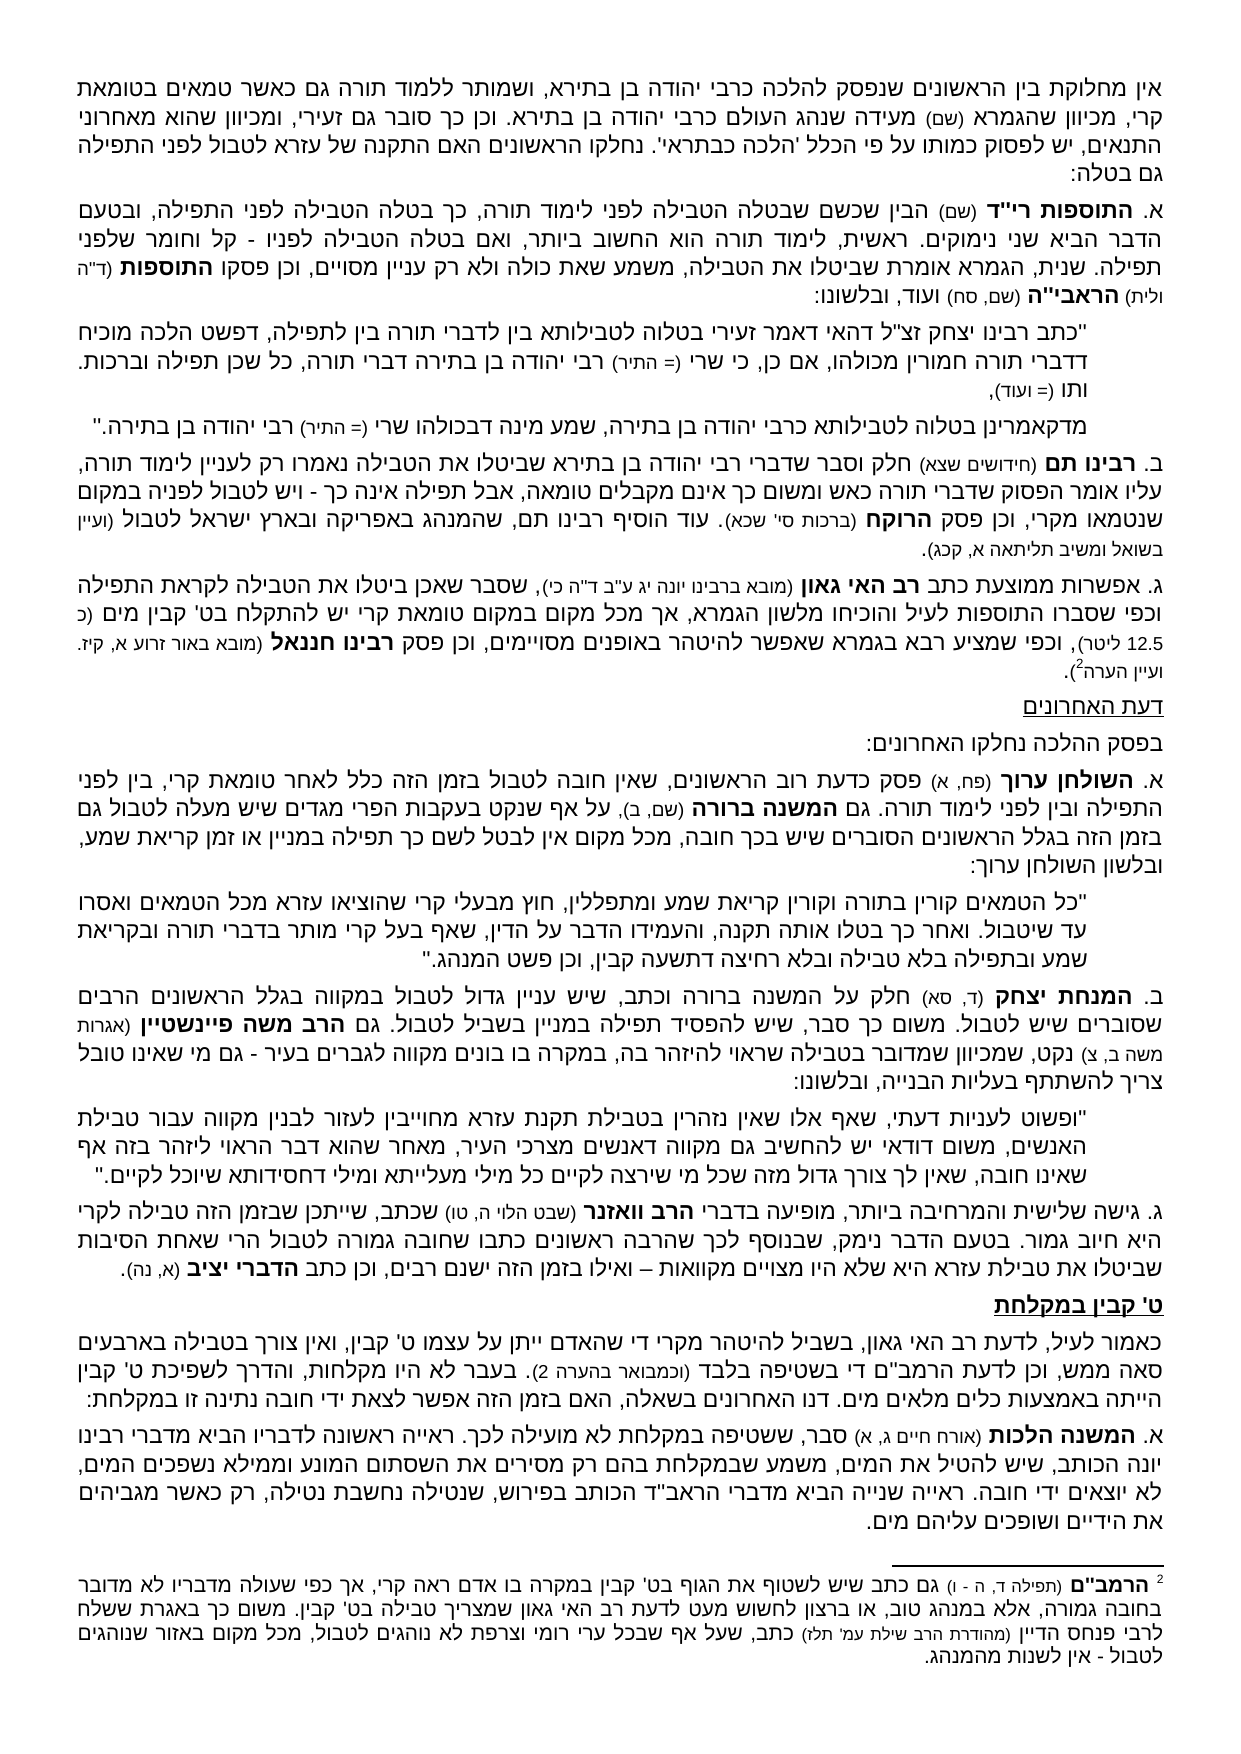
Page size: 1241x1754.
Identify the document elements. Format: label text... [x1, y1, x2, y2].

text כאמור לעיל, לדעת רב האי גאון, בשביל להיטהר מקרי די שהאדם ייתן על עצמו ט' קבין, ואין צורך בטבילה בארבעים סאה ממש, וכן לדעת הרמב''ם די בשטיפה בלבד (וכמבואר בהערה 2). בעבר לא היו מקלחות, והדרך לשפיכת ט' קבין הייתה באמצעות כלים מלאים מים. דנו האחרונים בשאלה, האם בזמן הזה אפשר לצאת ידי חובה נתינה זו במקלחת: [77, 1329, 1163, 1412]
text א. השולחן ערוך (פח, א) פסק כדעת רוב הראשונים, שאין חובה לטבול בזמן הזה כלל לאחר טומאת קרי, בין לפני התפילה ובין לפני לימוד תורה. גם המשנה ברורה (שם, ב), על אף שנקט בעקבות הפרי מגדים שיש מעלה לטבול גם בזמן הזה בגלל הראשונים הסוברים שיש בכך חובה, מכל מקום אין לבטל לשם כך תפילה במניין או זמן קריאת שמע, ובלשון השולחן ערוך: [77, 767, 1163, 878]
text א. המשנה הלכות (אורח חיים ג, א) סבר, ששטיפה במקלחת לא מועילה לכך. ראייה ראשונה לדבריו הביא מדברי רבינו יונה הכותב, שיש להטיל את המים, משמע שבמקלחת בהם רק מסירים את השסתום המונע וממילא נשפכים המים, לא יוצאים ידי חובה. ראייה שנייה הביא מדברי הראב''ד הכותב בפירוש, שנטילה נחשבת נטילה, רק כאשר מגביהים את הידיים ושופכים עליהם מים. [77, 1422, 1163, 1534]
text ט' קבין במקלחת [77, 1292, 1163, 1318]
text ג. גישה שלישית והמרחיבה ביותר, מופיעה בדברי הרב וואזנר (שבט הלוי ה, טו) שכתב, שייתכן שבזמן הזה טבילה לקרי היא חיוב גמור. בטעם הדבר נימק, שבנוסף לכך שהרבה ראשונים כתבו שחובה גמורה לטבול הרי שאחת הסיבות שביטלו את טבילת עזרא היא שלא היו מצויים מקוואות – ואילו בזמן הזה ישנם רבים, וכן כתב הדברי יציב (א, נה). [77, 1198, 1163, 1282]
text ב. המנחת יצחק (ד, סא) חלק על המשנה ברורה וכתב, שיש עניין גדול לטבול במקווה בגלל הראשונים הרבים שסוברים שיש לטבול. משום כך סבר, שיש להפסיד תפילה במניין בשביל לטבול. גם הרב משה פיינשטיין (אגרות משה ב, צ) נקט, שמכיוון שמדובר בטבילה שראוי להיזהר בה, במקרה בו בונים מקווה לגברים בעיר - גם מי שאינו טובל צריך להשתתף בעליות הבנייה, ובלשונו: [77, 983, 1163, 1094]
text דעת האחרונים [77, 693, 1163, 720]
text ב. רבינו תם (חידושים שצא) חלק וסבר שדברי רבי יהודה בן בתירא שביטלו את הטבילה נאמרו רק לעניין לימוד תורה, עליו אומר הפסוק שדברי תורה כאש ומשום כך אינם מקבלים טומאה, אבל תפילה אינה כך - ויש לטבול לפניה במקום שנטמאו מקרי, וכן פסק הרוקח (ברכות סי' שכא). עוד הוסיף רבינו תם, שהמנהג באפריקה ובארץ ישראל לטבול (ועיין בשואל ומשיב תליתאה א, קכג). [77, 449, 1163, 561]
text ג. אפשרות ממוצעת כתב רב האי גאון (מובא ברבינו יונה יג ע''ב ד''ה כי), שסבר שאכן ביטלו את הטבילה לקראת התפילה וכפי שסברו התוספות לעיל והוכיחו מלשון הגמרא, אך מכל מקום במקום טומאת קרי יש להתקלח בט' קבין מים (כ12.5 ליטר), וכפי שמציע רבא בגמרא שאפשר להיטהר באופנים מסויימים, וכן פסק רבינו חננאל (מובא באור זרוע א, קיז. ועיין הערה). [77, 572, 1163, 683]
text ''כתב רבינו יצחק זצ"ל דהאי דאמר זעירי בטלוה לטבילותא בין לדברי תורה בין לתפילה, דפשט הלכה מוכיח דדברי תורה חמורין מכולהו, אם כן, כי שרי (= התיר) רבי יהודה בן בתירה דברי תורה, כל שכן תפילה וברכות. ותו (= ועוד), [77, 319, 1088, 402]
text א. התוספות רי''ד (שם) הבין שכשם שבטלה הטבילה לפני לימוד תורה, כך בטלה הטבילה לפני התפילה, ובטעם הדבר הביא שני נימוקים. ראשית, לימוד תורה הוא החשוב ביותר, ואם בטלה הטבילה לפניו - קל וחומר שלפני תפילה. שנית, הגמרא אומרת שביטלו את הטבילה, משמע שאת כולה ולא רק עניין מסויים, וכן פסקו התוספות (ד''ה ולית) הראבי''ה (שם, סח) ועוד, ובלשונו: [77, 197, 1163, 309]
text אין מחלוקת בין הראשונים שנפסק להלכה כרבי יהודה בן בתירא, ושמותר ללמוד תורה גם כאשר טמאים בטומאת קרי, מכיוון שהגמרא (שם) מעידה שנהג העולם כרבי יהודה בן בתירא. וכן כך סובר גם זעירי, ומכיוון שהוא מאחרוני התנאים, יש לפסוק כמותו על פי הכלל 'הלכה כבתראי'. נחלקו הראשונים האם התקנה של עזרא לטבול לפני התפילה גם בטלה: [77, 75, 1163, 187]
text ''ופשוט לעניות דעתי, שאף אלו שאין נזהרין בטבילת תקנת עזרא מחוייבין לעזור לבנין מקווה עבור טבילת האנשים, משום דודאי יש להחשיב גם מקווה דאנשים מצרכי העיר, מאחר שהוא דבר הראוי ליזהר בזה אף שאינו חובה, שאין לך צורך גדול מזה שכל מי שירצה לקיים כל מילי מעלייתא ומילי דחסידותא שיוכל לקיים.'' [77, 1105, 1088, 1188]
text ''כל הטמאים קורין בתורה וקורין קריאת שמע ומתפללין, חוץ מבעלי קרי שהוציאו עזרא מכל הטמאים ואסרו עד שיטבול. ואחר כך בטלו אותה תקנה, והעמידו הדבר על הדין, שאף בעל קרי מותר בדברי תורה ובקריאת שמע ובתפילה בלא טבילה ובלא רחיצה דתשעה קבין, וכן פשט המנהג.'' [77, 889, 1088, 972]
text מדקאמרינן בטלוה לטבילותא כרבי יהודה בן בתירה, שמע מינה דבכולהו שרי (= התיר) רבי יהודה בן בתירה.'' [77, 413, 1088, 439]
text בפסק ההלכה נחלקו האחרונים: [77, 730, 1163, 756]
